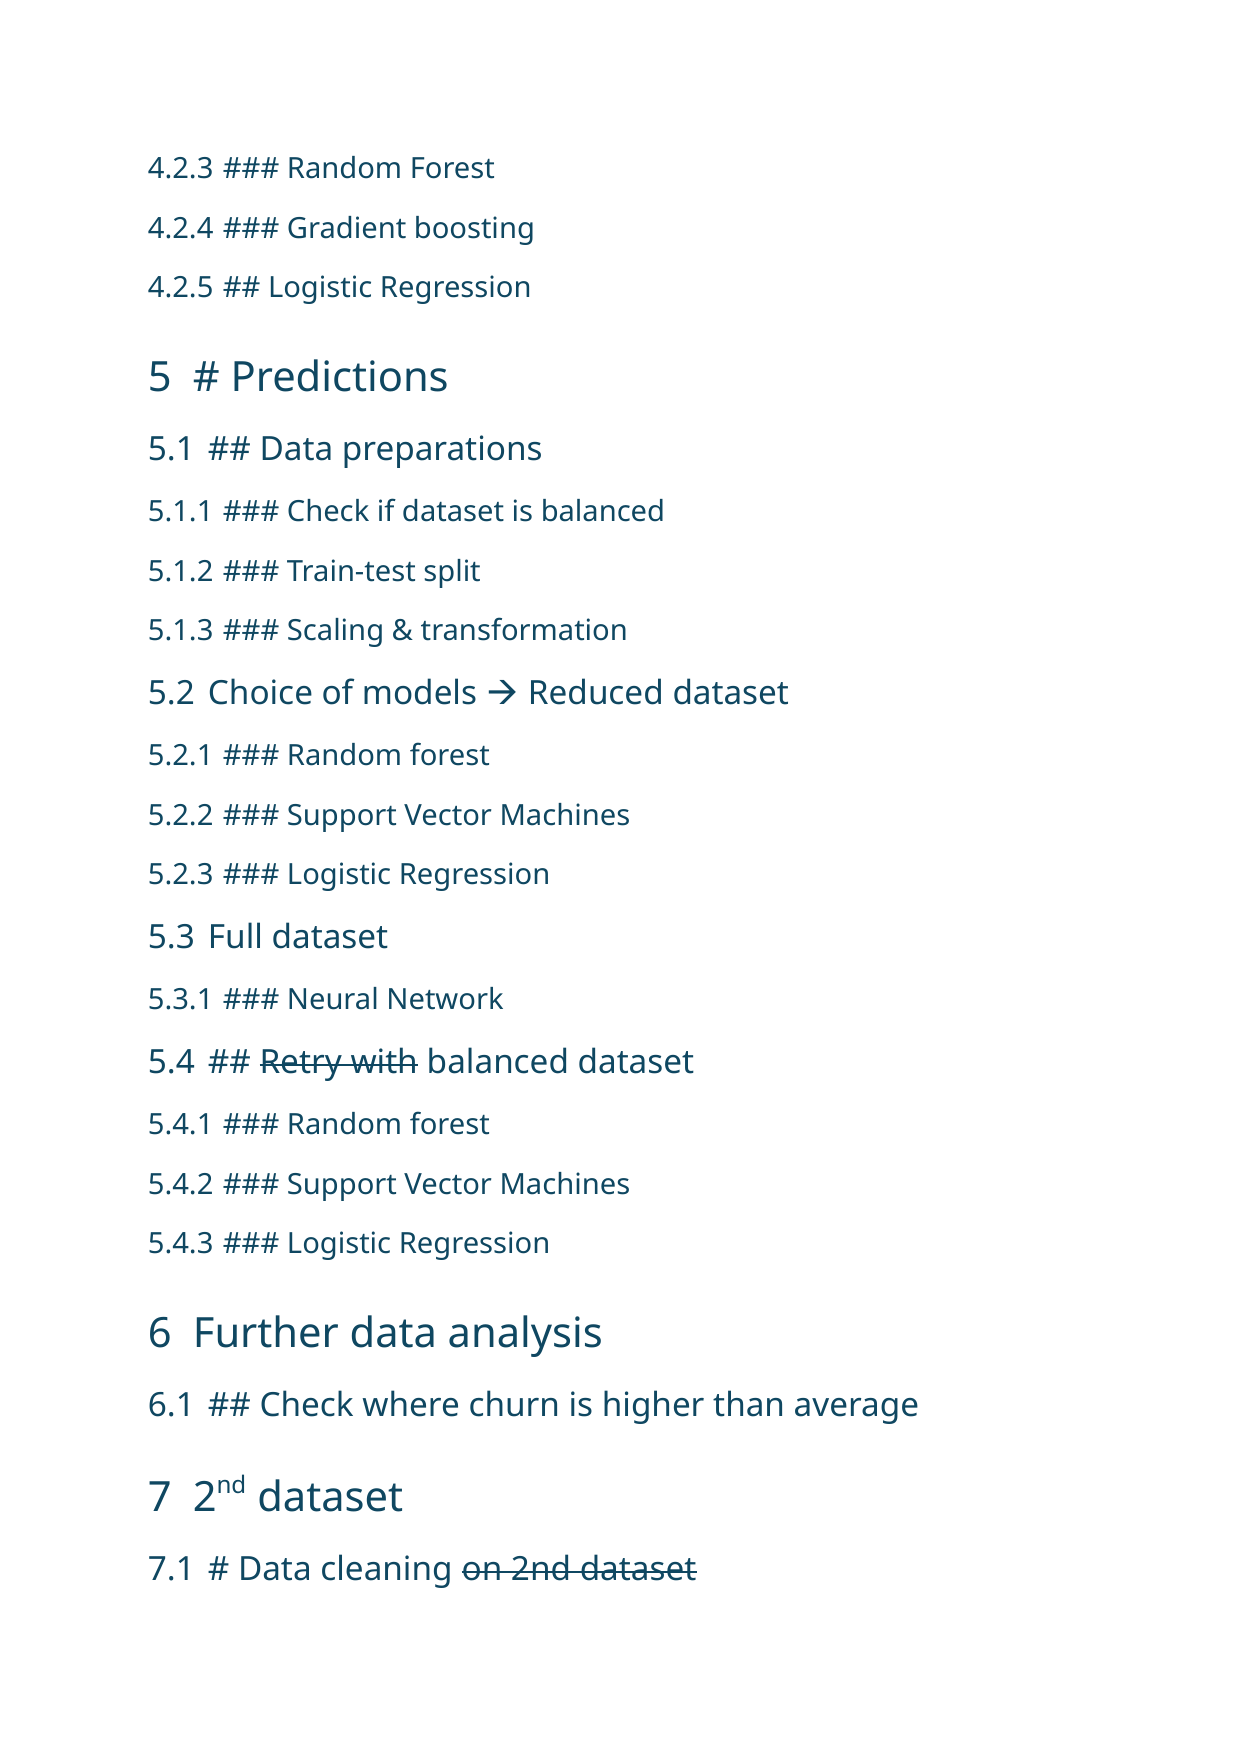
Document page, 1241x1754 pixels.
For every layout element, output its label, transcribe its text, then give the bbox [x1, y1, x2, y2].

subtitle ### Scaling & transformation [148, 609, 1093, 649]
subtitle ## Check where churn is higher than average [148, 1381, 1093, 1426]
subtitle # Data cleaning on 2nd dataset [148, 1545, 1093, 1591]
subtitle ### Support Vector Machines [148, 1163, 1093, 1203]
subtitle ### Random forest [148, 1104, 1093, 1143]
subtitle ## Retry with balanced dataset [148, 1038, 1093, 1083]
subtitle Choice of models Reduced dataset [148, 669, 1093, 714]
subtitle Full dataset [148, 913, 1093, 958]
subtitle ### Random Forest [148, 148, 1093, 187]
subtitle ### Gradient boosting [148, 207, 1093, 247]
subtitle ## Logistic Regression [148, 267, 1093, 306]
subtitle 2nd dataset [148, 1467, 1093, 1524]
subtitle Further data analysis [148, 1303, 1093, 1360]
subtitle ## Data preparations [148, 425, 1093, 470]
subtitle ### Neural Network [148, 978, 1093, 1018]
subtitle # Predictions [148, 347, 1093, 404]
subtitle ### Random forest [148, 734, 1093, 774]
subtitle ### Logistic Regression [148, 1223, 1093, 1262]
subtitle ### Logistic Regression [148, 853, 1093, 893]
subtitle ### Check if dataset is balanced [148, 490, 1093, 530]
subtitle ### Support Vector Machines [148, 794, 1093, 834]
subtitle ### Train-test split [148, 550, 1093, 589]
